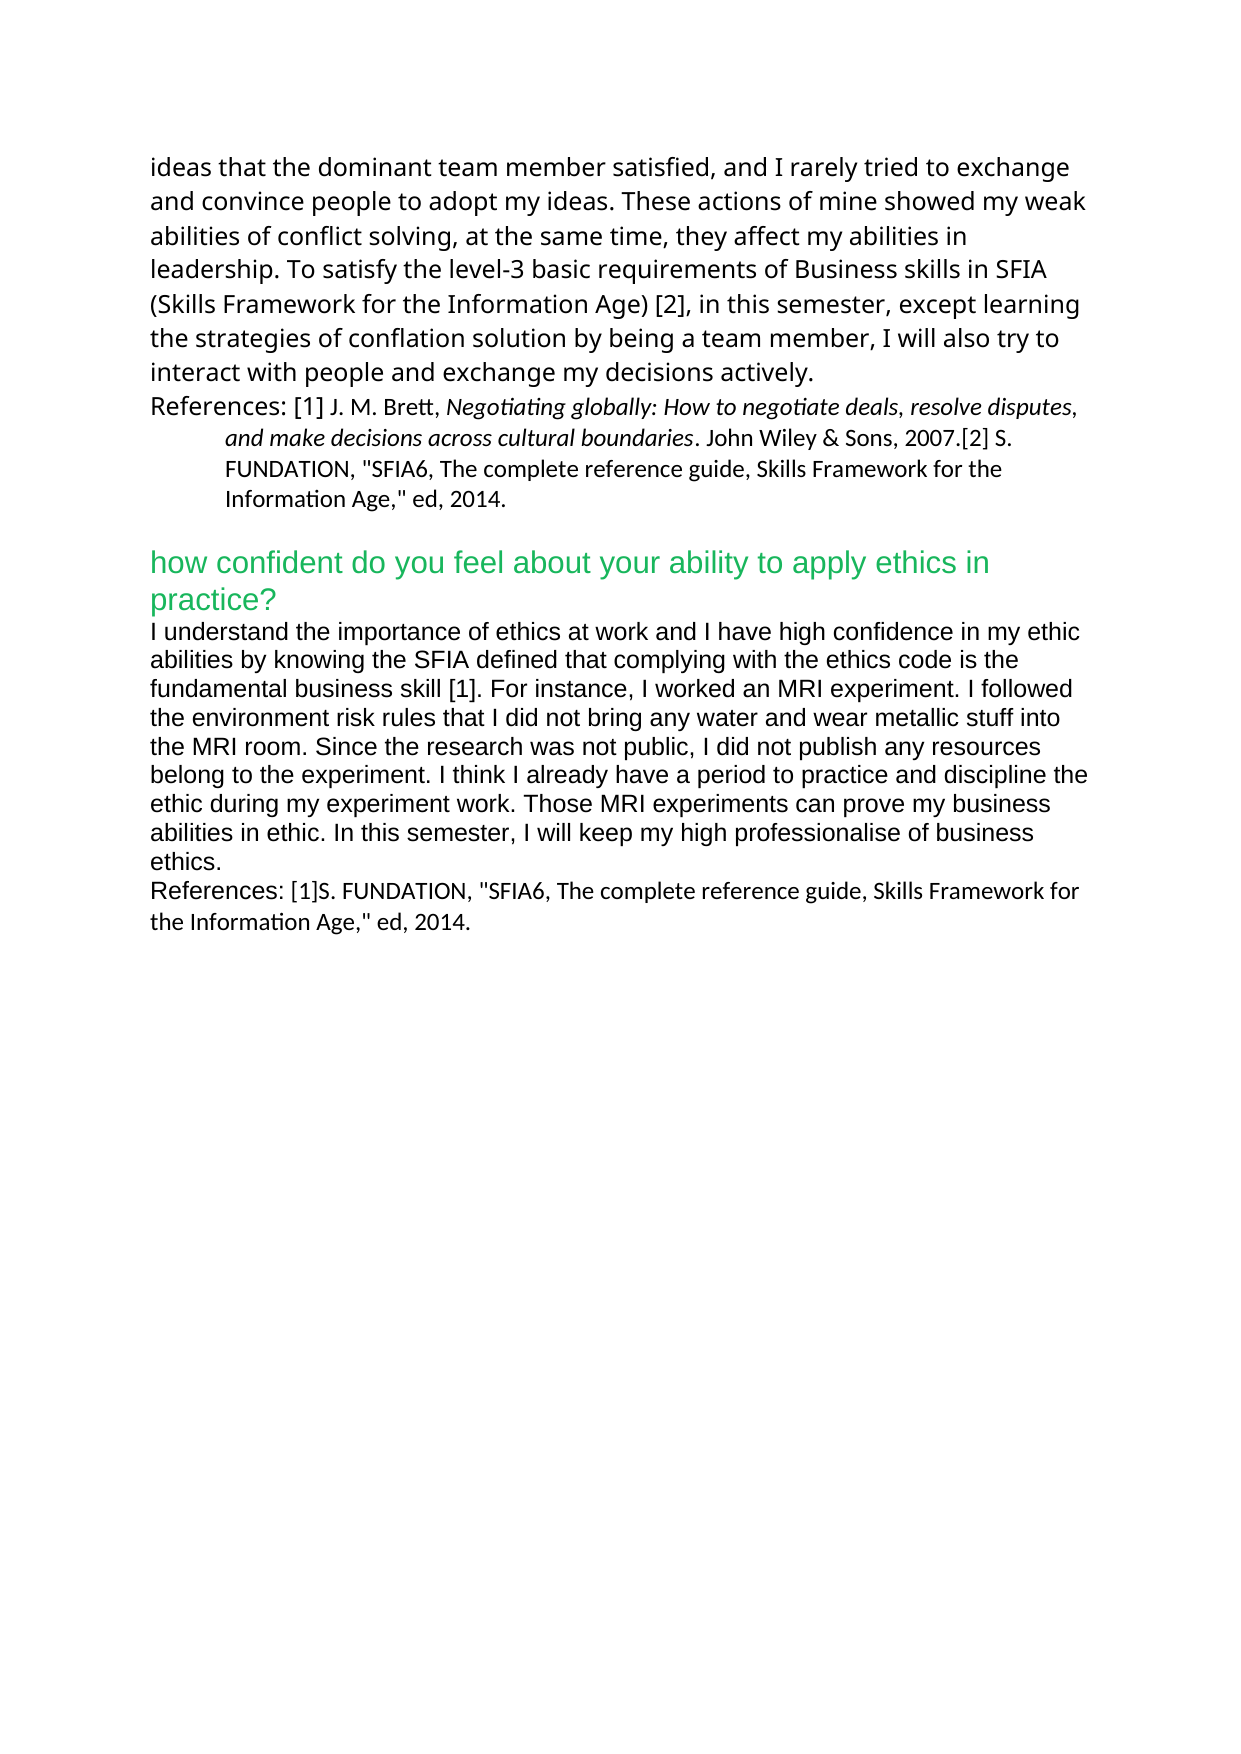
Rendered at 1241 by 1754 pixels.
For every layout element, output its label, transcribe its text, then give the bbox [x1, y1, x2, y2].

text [150, 150, 1090, 388]
text I understand the importance of ethics at work and I have high confidence in my ethic abilities by knowing the SFIA defined that complying with the ethics code is the fundamental business skill [1]. For instance, I worked an MRI experiment. I followed the environment risk rules that I did not bring any water and wear metallic stuff into the MRI room. Since the research was not public, I did not publish any resources belong to the experiment. I think I already have a period to practice and discipline the ethic during my experiment work. Those MRI experiments can prove my business abilities in ethic. In this semester, I will keep my high professionalise of business ethics. [150, 616, 1090, 875]
text how confident do you feel about your ability to apply ethics in practice? [150, 544, 1090, 616]
text References: [1]S. FUNDATION, "SFIA6, The complete reference guide, Skills Framework for the Information Age," ed, 2014. [150, 875, 1090, 936]
text References: [1] J. M. Brett, Negotiating globally: How to negotiate deals, resolve disputes, and make decisions across cultural boundaries. John Wiley & Sons, 2007.[2] S. FUNDATION, "SFIA6, The complete reference guide, Skills Framework for the Information Age," ed, 2014. [150, 388, 1090, 514]
